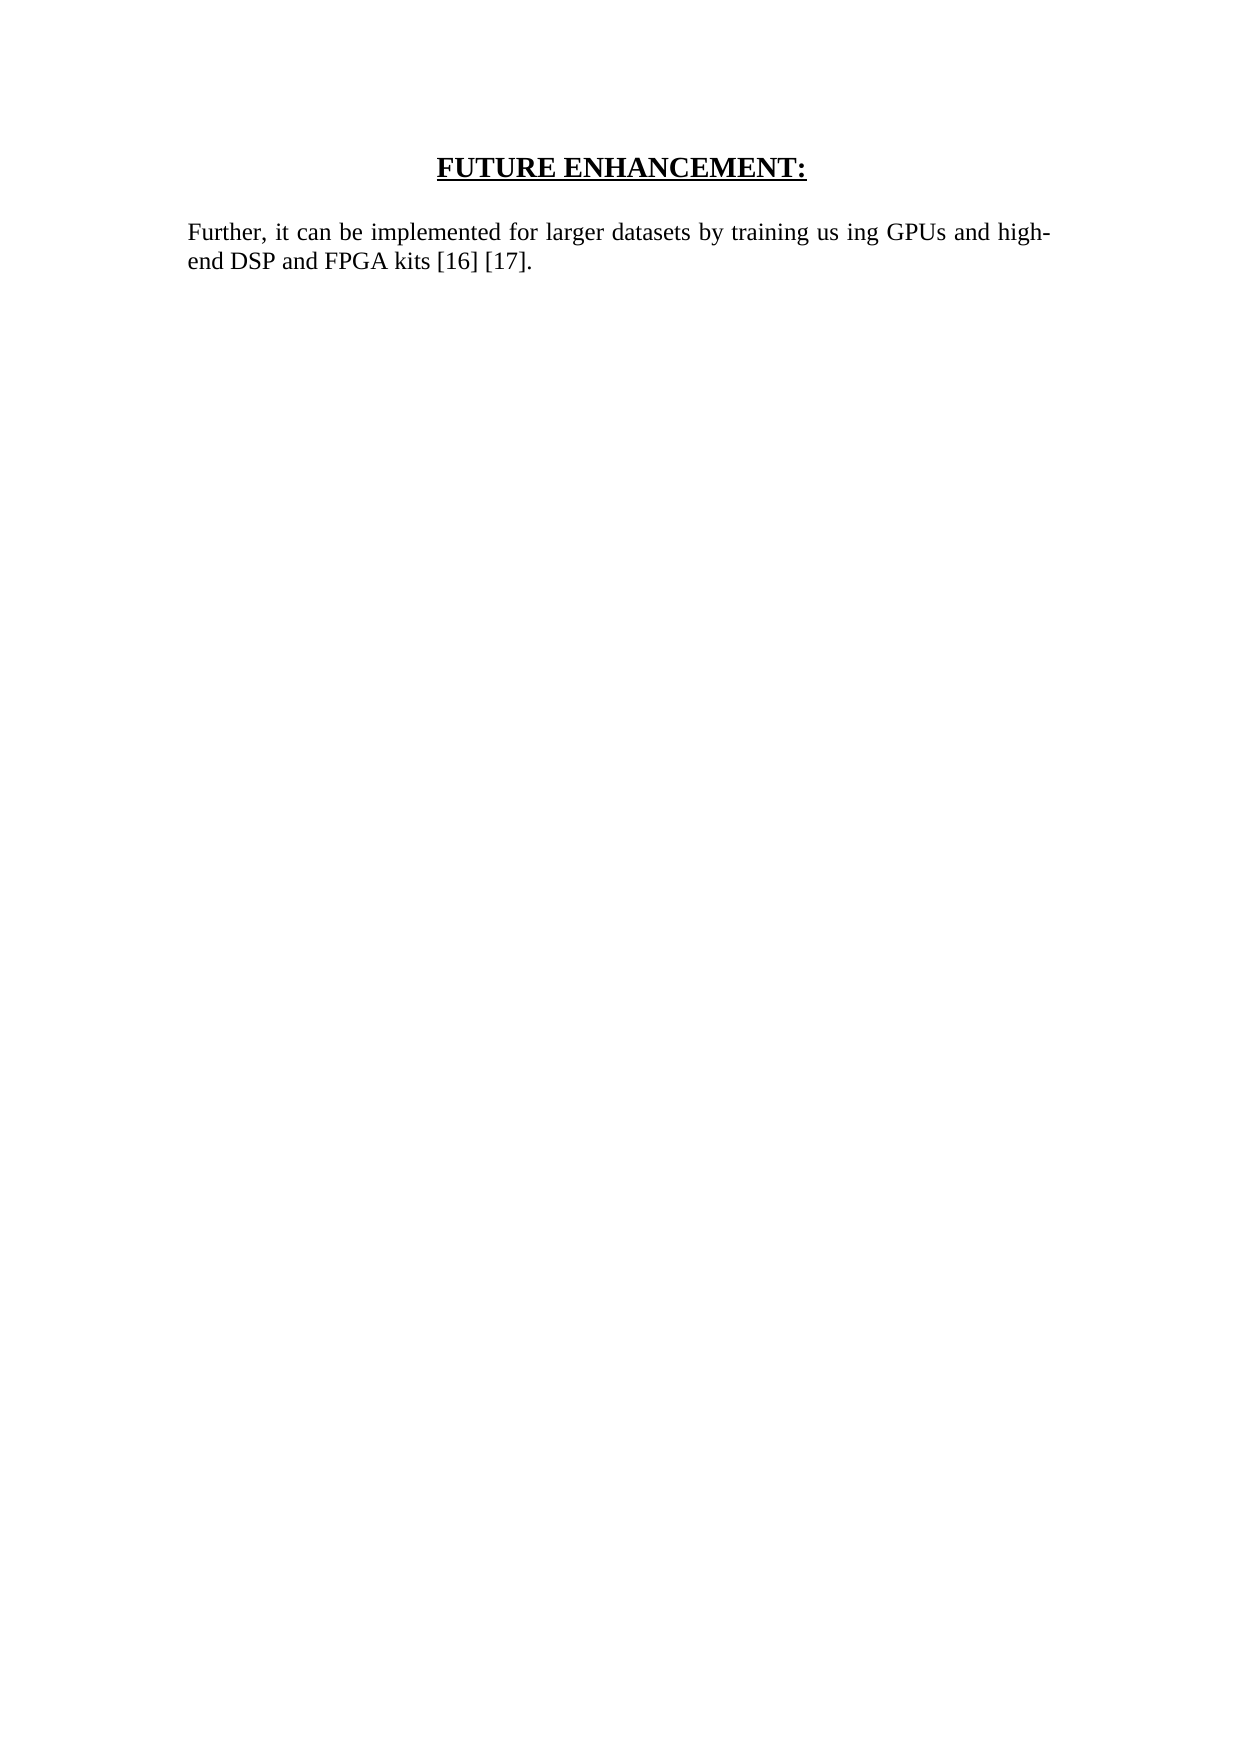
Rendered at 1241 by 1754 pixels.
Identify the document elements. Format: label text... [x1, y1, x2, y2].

text FUTURE ENHANCEMENT: [187, 150, 1053, 183]
text Further, it can be implemented for larger datasets by training us ing GPUs and high-end DSP and FPGA kits [16] [17]. [187, 217, 1053, 274]
